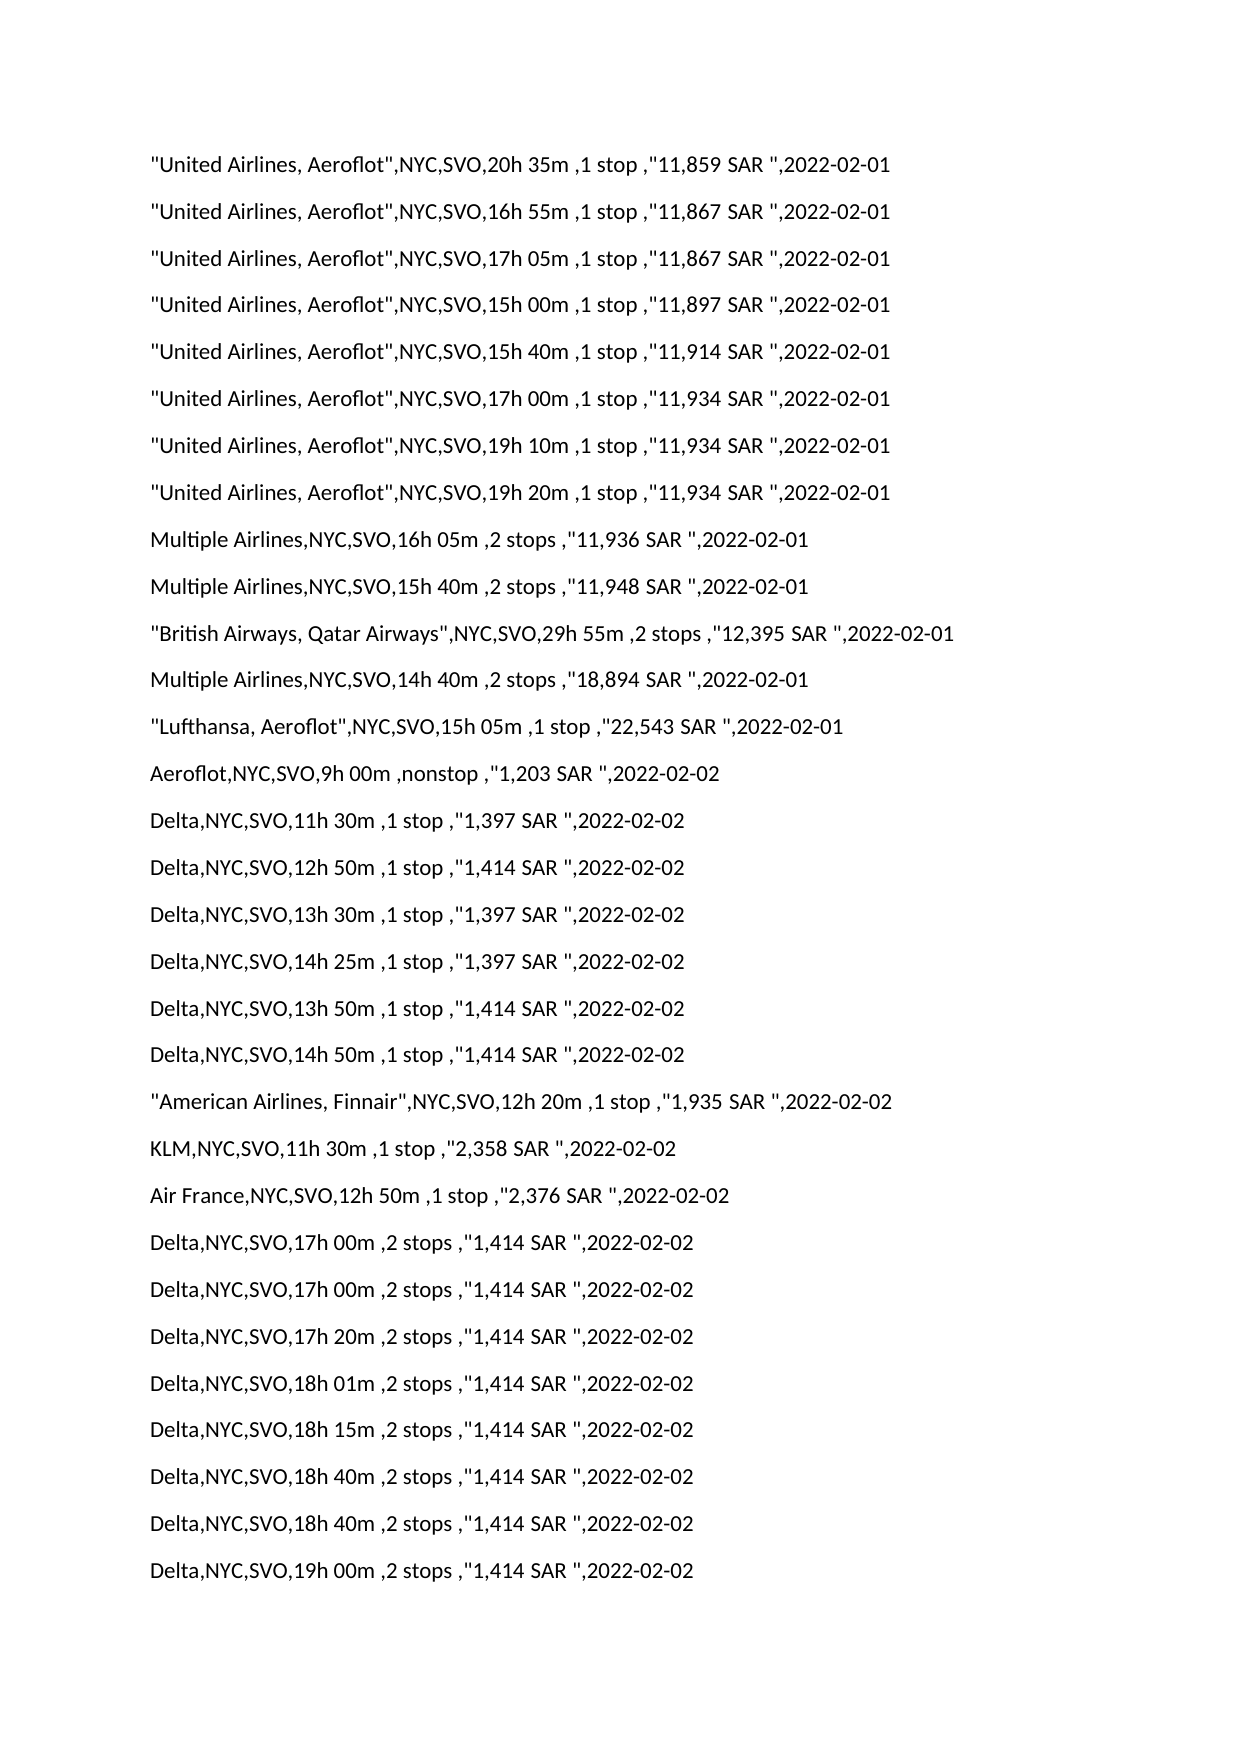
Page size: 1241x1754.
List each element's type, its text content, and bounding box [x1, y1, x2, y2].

text Delta,NYC,SVO,13h 50m ,1 stop ,"1,414 SAR ",2022-02-02 [150, 994, 1090, 1022]
text Air France,NYC,SVO,12h 50m ,1 stop ,"2,376 SAR ",2022-02-02 [150, 1181, 1090, 1209]
text Delta,NYC,SVO,13h 30m ,1 stop ,"1,397 SAR ",2022-02-02 [150, 900, 1090, 928]
text Delta,NYC,SVO,17h 00m ,2 stops ,"1,414 SAR ",2022-02-02 [150, 1275, 1090, 1303]
text "United Airlines, Aeroflot",NYC,SVO,17h 05m ,1 stop ,"11,867 SAR ",2022-02-01 [150, 244, 1090, 272]
text "United Airlines, Aeroflot",NYC,SVO,19h 20m ,1 stop ,"11,934 SAR ",2022-02-01 [150, 478, 1090, 506]
text Delta,NYC,SVO,17h 20m ,2 stops ,"1,414 SAR ",2022-02-02 [150, 1322, 1090, 1350]
text Delta,NYC,SVO,19h 00m ,2 stops ,"1,414 SAR ",2022-02-02 [150, 1556, 1090, 1584]
text Delta,NYC,SVO,18h 01m ,2 stops ,"1,414 SAR ",2022-02-02 [150, 1369, 1090, 1397]
text "United Airlines, Aeroflot",NYC,SVO,15h 40m ,1 stop ,"11,914 SAR ",2022-02-01 [150, 337, 1090, 366]
text "United Airlines, Aeroflot",NYC,SVO,17h 00m ,1 stop ,"11,934 SAR ",2022-02-01 [150, 384, 1090, 412]
text Delta,NYC,SVO,18h 40m ,2 stops ,"1,414 SAR ",2022-02-02 [150, 1462, 1090, 1491]
text Multiple Airlines,NYC,SVO,14h 40m ,2 stops ,"18,894 SAR ",2022-02-01 [150, 666, 1090, 694]
text Delta,NYC,SVO,11h 30m ,1 stop ,"1,397 SAR ",2022-02-02 [150, 806, 1090, 834]
text "British Airways, Qatar Airways",NYC,SVO,29h 55m ,2 stops ,"12,395 SAR ",2022-02-01 [150, 619, 1090, 647]
text "United Airlines, Aeroflot",NYC,SVO,20h 35m ,1 stop ,"11,859 SAR ",2022-02-01 [150, 150, 1090, 178]
text "United Airlines, Aeroflot",NYC,SVO,19h 10m ,1 stop ,"11,934 SAR ",2022-02-01 [150, 431, 1090, 459]
text Multiple Airlines,NYC,SVO,16h 05m ,2 stops ,"11,936 SAR ",2022-02-01 [150, 525, 1090, 553]
text Delta,NYC,SVO,18h 40m ,2 stops ,"1,414 SAR ",2022-02-02 [150, 1509, 1090, 1537]
text Delta,NYC,SVO,17h 00m ,2 stops ,"1,414 SAR ",2022-02-02 [150, 1228, 1090, 1256]
text Delta,NYC,SVO,18h 15m ,2 stops ,"1,414 SAR ",2022-02-02 [150, 1416, 1090, 1444]
text "American Airlines, Finnair",NYC,SVO,12h 20m ,1 stop ,"1,935 SAR ",2022-02-02 [150, 1087, 1090, 1116]
text Delta,NYC,SVO,12h 50m ,1 stop ,"1,414 SAR ",2022-02-02 [150, 853, 1090, 881]
text "United Airlines, Aeroflot",NYC,SVO,16h 55m ,1 stop ,"11,867 SAR ",2022-02-01 [150, 197, 1090, 225]
text "Lufthansa, Aeroflot",NYC,SVO,15h 05m ,1 stop ,"22,543 SAR ",2022-02-01 [150, 712, 1090, 741]
text Delta,NYC,SVO,14h 25m ,1 stop ,"1,397 SAR ",2022-02-02 [150, 947, 1090, 975]
text "United Airlines, Aeroflot",NYC,SVO,15h 00m ,1 stop ,"11,897 SAR ",2022-02-01 [150, 291, 1090, 319]
text Aeroflot,NYC,SVO,9h 00m ,nonstop ,"1,203 SAR ",2022-02-02 [150, 759, 1090, 787]
text Delta,NYC,SVO,14h 50m ,1 stop ,"1,414 SAR ",2022-02-02 [150, 1041, 1090, 1069]
text KLM,NYC,SVO,11h 30m ,1 stop ,"2,358 SAR ",2022-02-02 [150, 1134, 1090, 1162]
text Multiple Airlines,NYC,SVO,15h 40m ,2 stops ,"11,948 SAR ",2022-02-01 [150, 572, 1090, 600]
